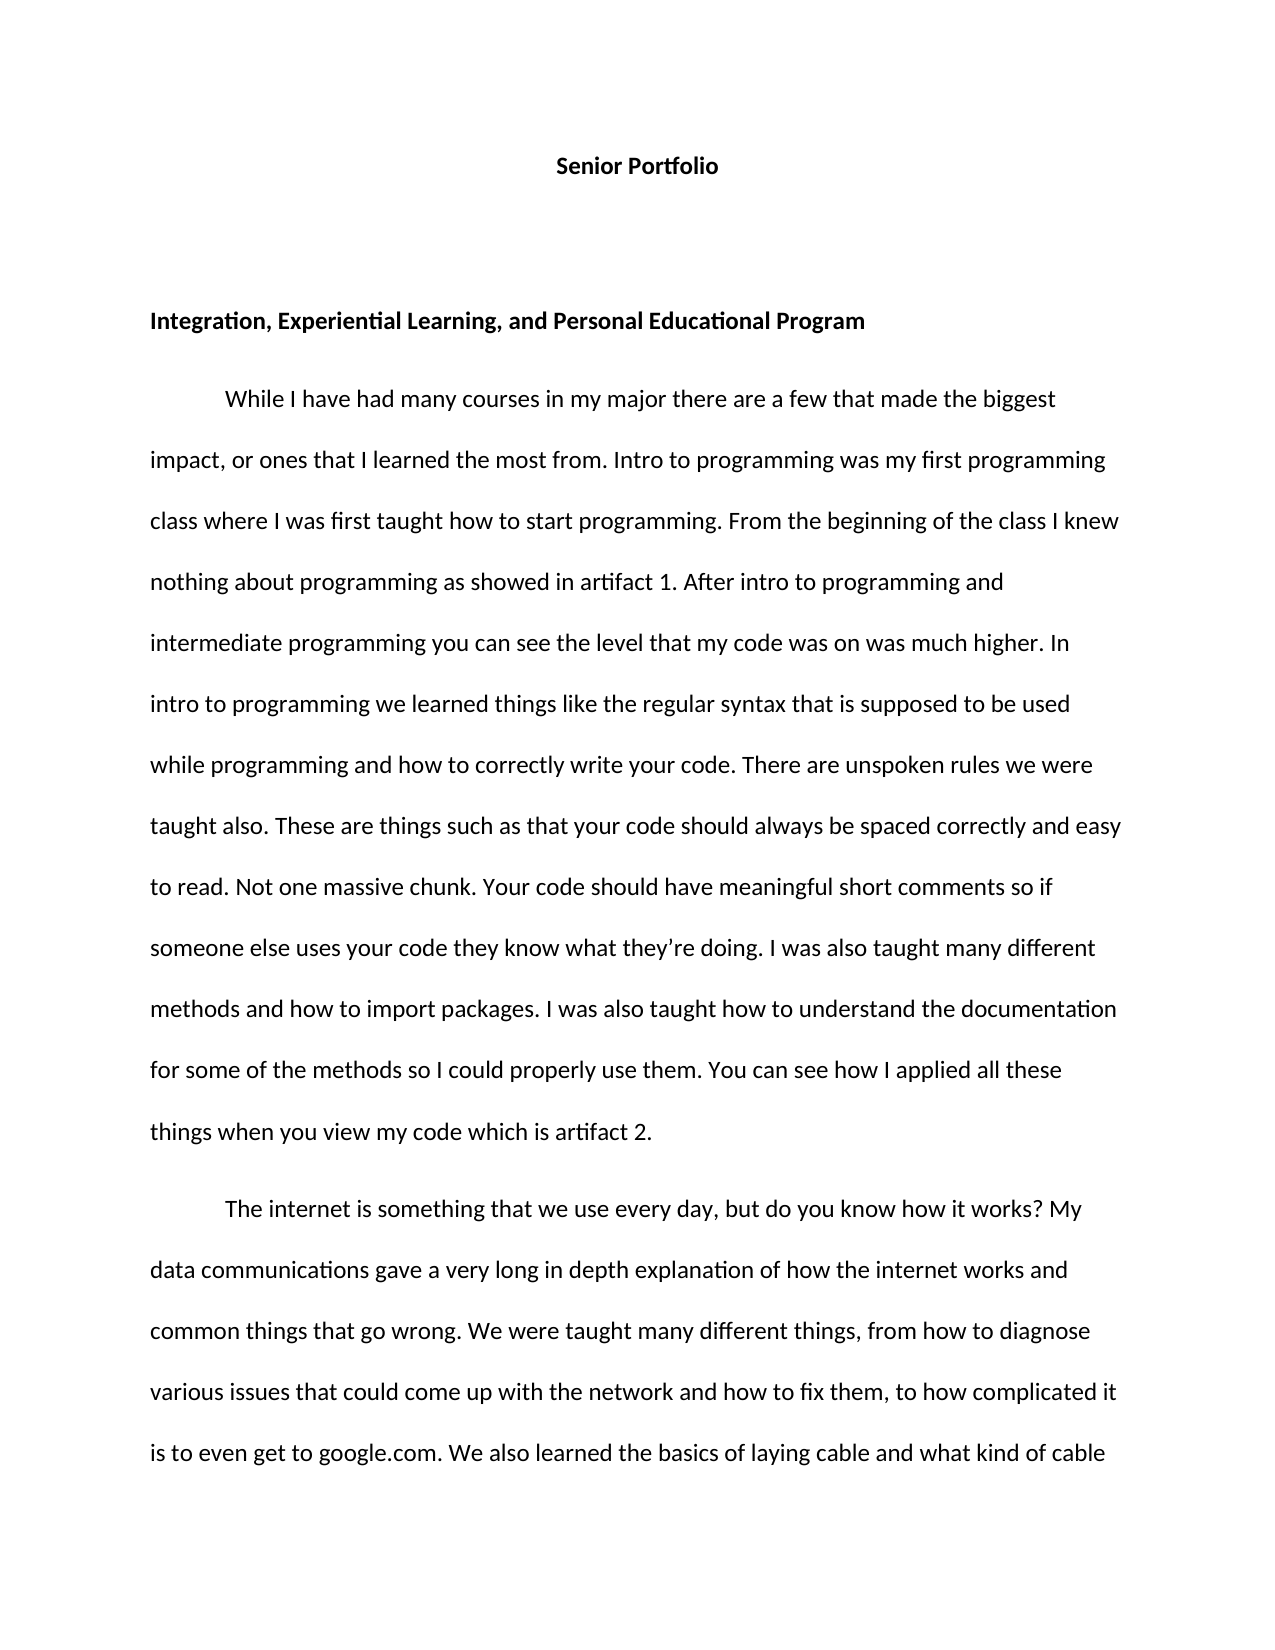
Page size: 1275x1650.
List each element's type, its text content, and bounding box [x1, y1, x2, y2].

text Integration, Experiential Learning, and Personal Educational Program [150, 305, 1125, 336]
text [150, 1193, 1125, 1468]
text Senior Portfolio [150, 150, 1125, 181]
text While I have had many courses in my major there are a few that made the biggest impact, or ones that I learned the most from. Intro to programming was my first programming class where I was first taught how to start programming. From the beginning of the class I knew nothing about programming as showed in artifact 1. After intro to programming and intermediate programming you can see the level that my code was on was much higher. In intro to programming we learned things like the regular syntax that is supposed to be used while programming and how to correctly write your code. There are unspoken rules we were taught also. These are things such as that your code should always be spaced correctly and easy to read. Not one massive chunk. Your code should have meaningful short comments so if someone else uses your code they know what they’re doing. I was also taught many different methods and how to import packages. I was also taught how to understand the documentation for some of the methods so I could properly use them. You can see how I applied all these things when you view my code which is artifact 2. [150, 383, 1125, 1146]
